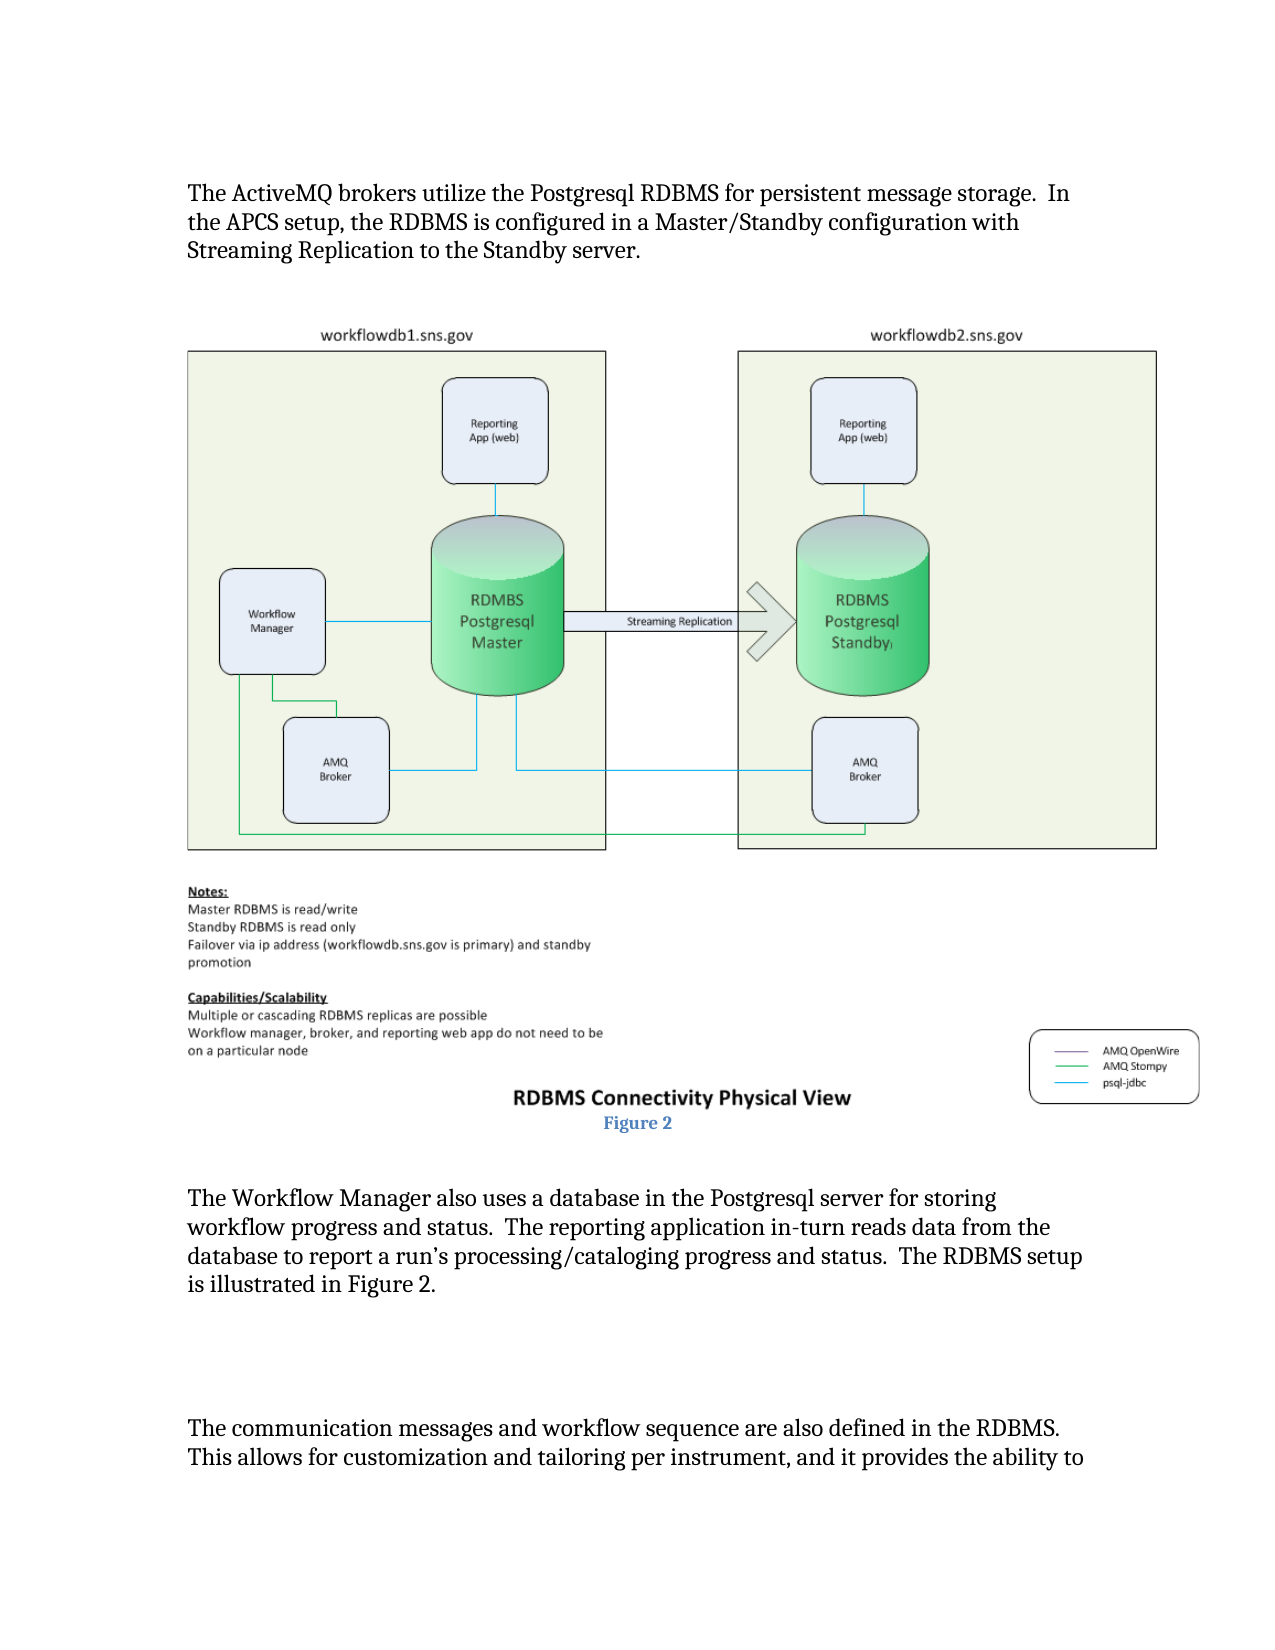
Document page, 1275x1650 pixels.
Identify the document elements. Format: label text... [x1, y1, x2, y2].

text The Workflow Manager also uses a database in the Postgresql server for storing workflow progress and status. The reporting application in-turn reads data from the database to report a run’s processing/cataloging progress and status. The RDBMS setup is illustrated in Figure 2. [187, 1184, 1087, 1299]
text The ActiveMQ brokers utilize the Postgresql RDBMS for persistent message storage. In the APCS setup, the RDBMS is configured in a Master/Standby configuration with Streaming Replication to the Standby server. [187, 179, 1087, 265]
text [187, 1414, 1087, 1472]
picture [187, 322, 1200, 1113]
